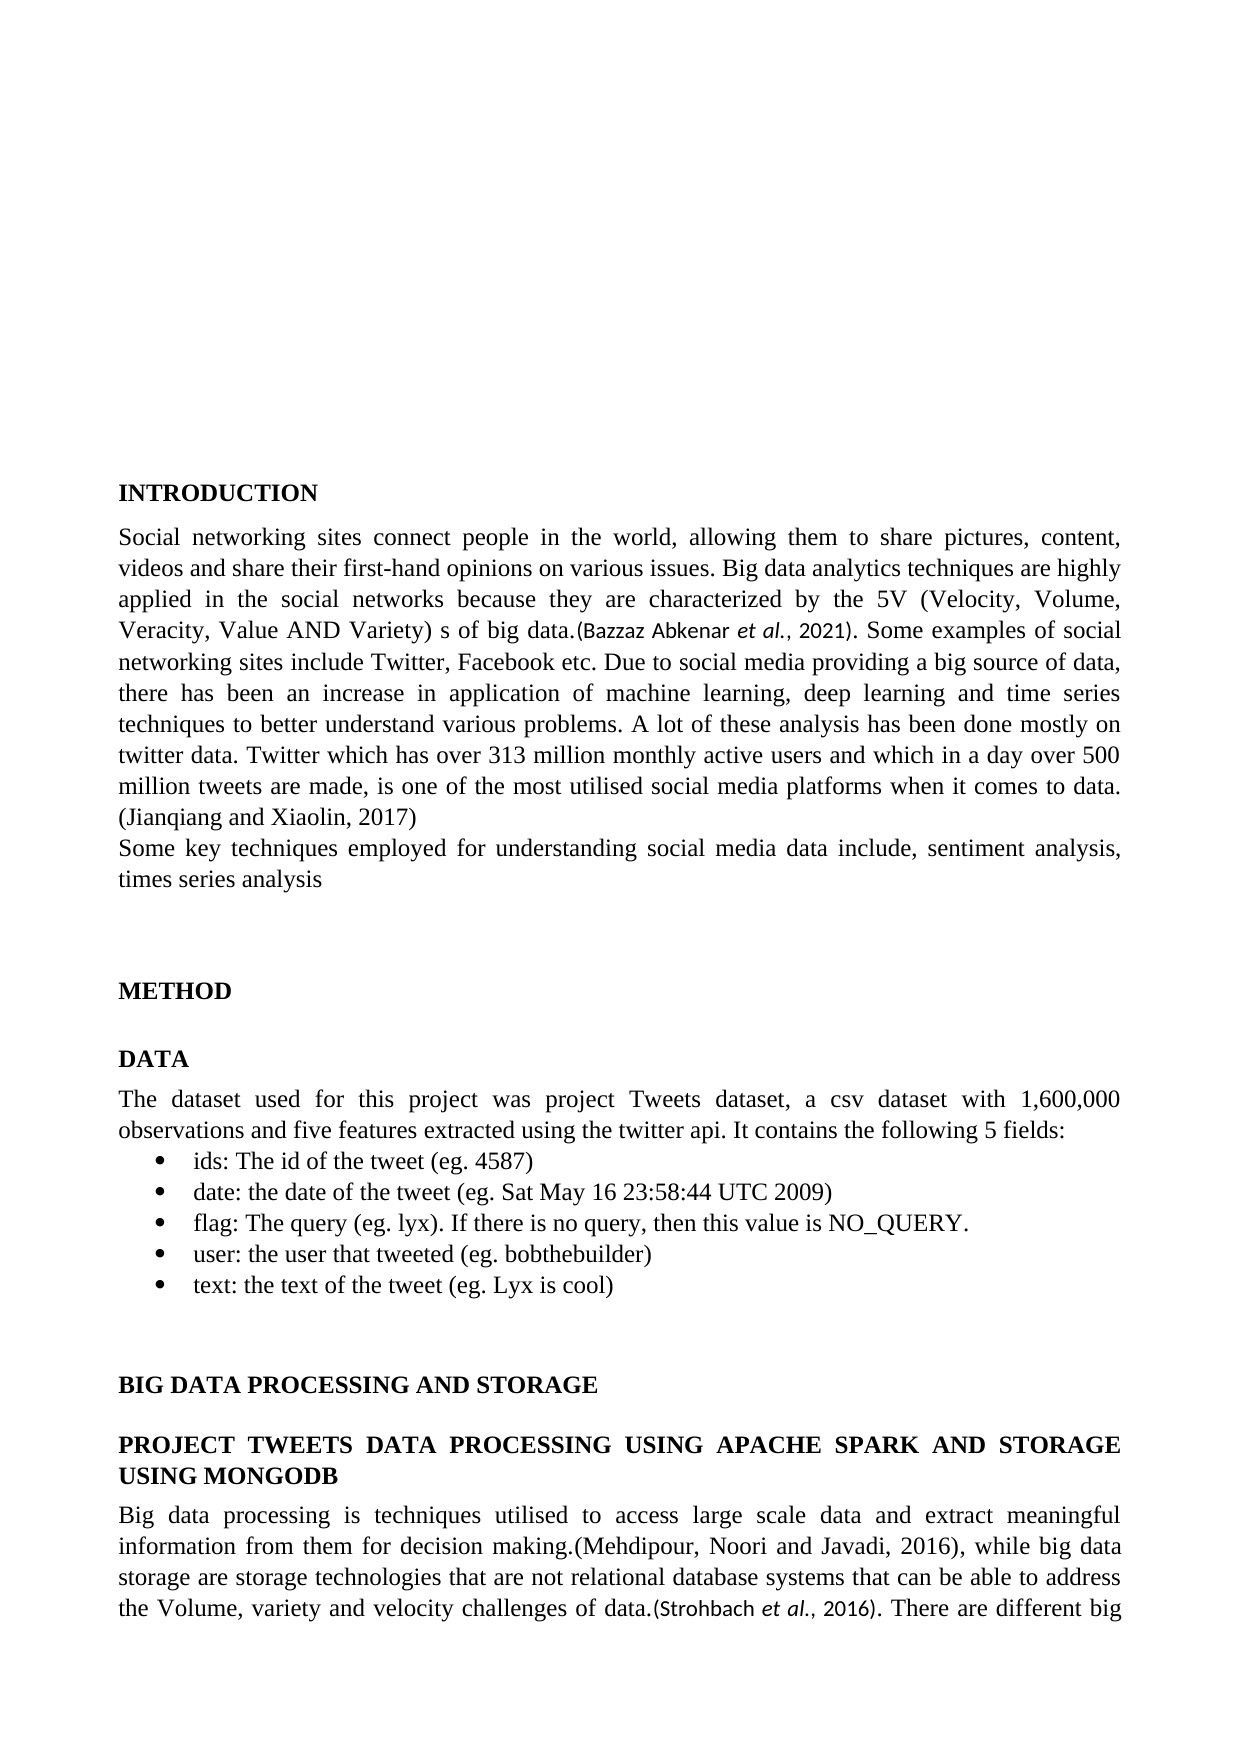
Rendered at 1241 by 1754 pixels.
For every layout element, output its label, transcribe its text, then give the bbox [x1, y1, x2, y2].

text Some key techniques employed for understanding social media data include, sentiment analysis, times series analysis [118, 833, 1122, 893]
subtitle BIG DATA PROCESSING AND STORAGE [118, 1370, 1122, 1398]
list date: the date of the tweet (eg. Sat May 16 23:58:44 UTC 2009) [156, 1177, 1122, 1206]
subtitle METHOD [118, 976, 1122, 1005]
list ids: The id of the tweet (eg. 4587) [156, 1146, 1122, 1175]
list user: the user that tweeted (eg. bobthebuilder) [156, 1239, 1122, 1268]
subtitle DATA [118, 1044, 1122, 1073]
text The dataset used for this project was project Tweets dataset, a csv dataset with 1,600,000 observations and five features extracted using the twitter api. It contains the following 5 fields: [118, 1084, 1122, 1144]
list text: the text of the tweet (eg. Lyx is cool) [156, 1270, 1122, 1299]
subtitle PROJECT TWEETS DATA PROCESSING USING APACHE SPARK AND STORAGE USING MONGODB [118, 1430, 1122, 1490]
text Social networking sites connect people in the world, allowing them to share pictures, content, videos and share their first-hand opinions on various issues. Big data analytics techniques are highly applied in the social networks because they are characterized by the 5V (Velocity, Volume, Veracity, Value AND Variety) s of big data.. Some examples of social networking sites include Twitter, Facebook etc. Due to social media providing a big source of data, there has been an increase in application of machine learning, deep learning and time series techniques to better understand various problems. A lot of these analysis has been done mostly on twitter data. Twitter which has over 313 million monthly active users and which in a day over 500 million tweets are made, is one of the most utilised social media platforms when it comes to data. [118, 522, 1122, 831]
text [118, 1500, 1122, 1622]
list flag: The query (eg. lyx). If there is no query, then this value is NO_QUERY. [156, 1208, 1122, 1237]
subtitle INTRODUCTION [118, 478, 1122, 507]
